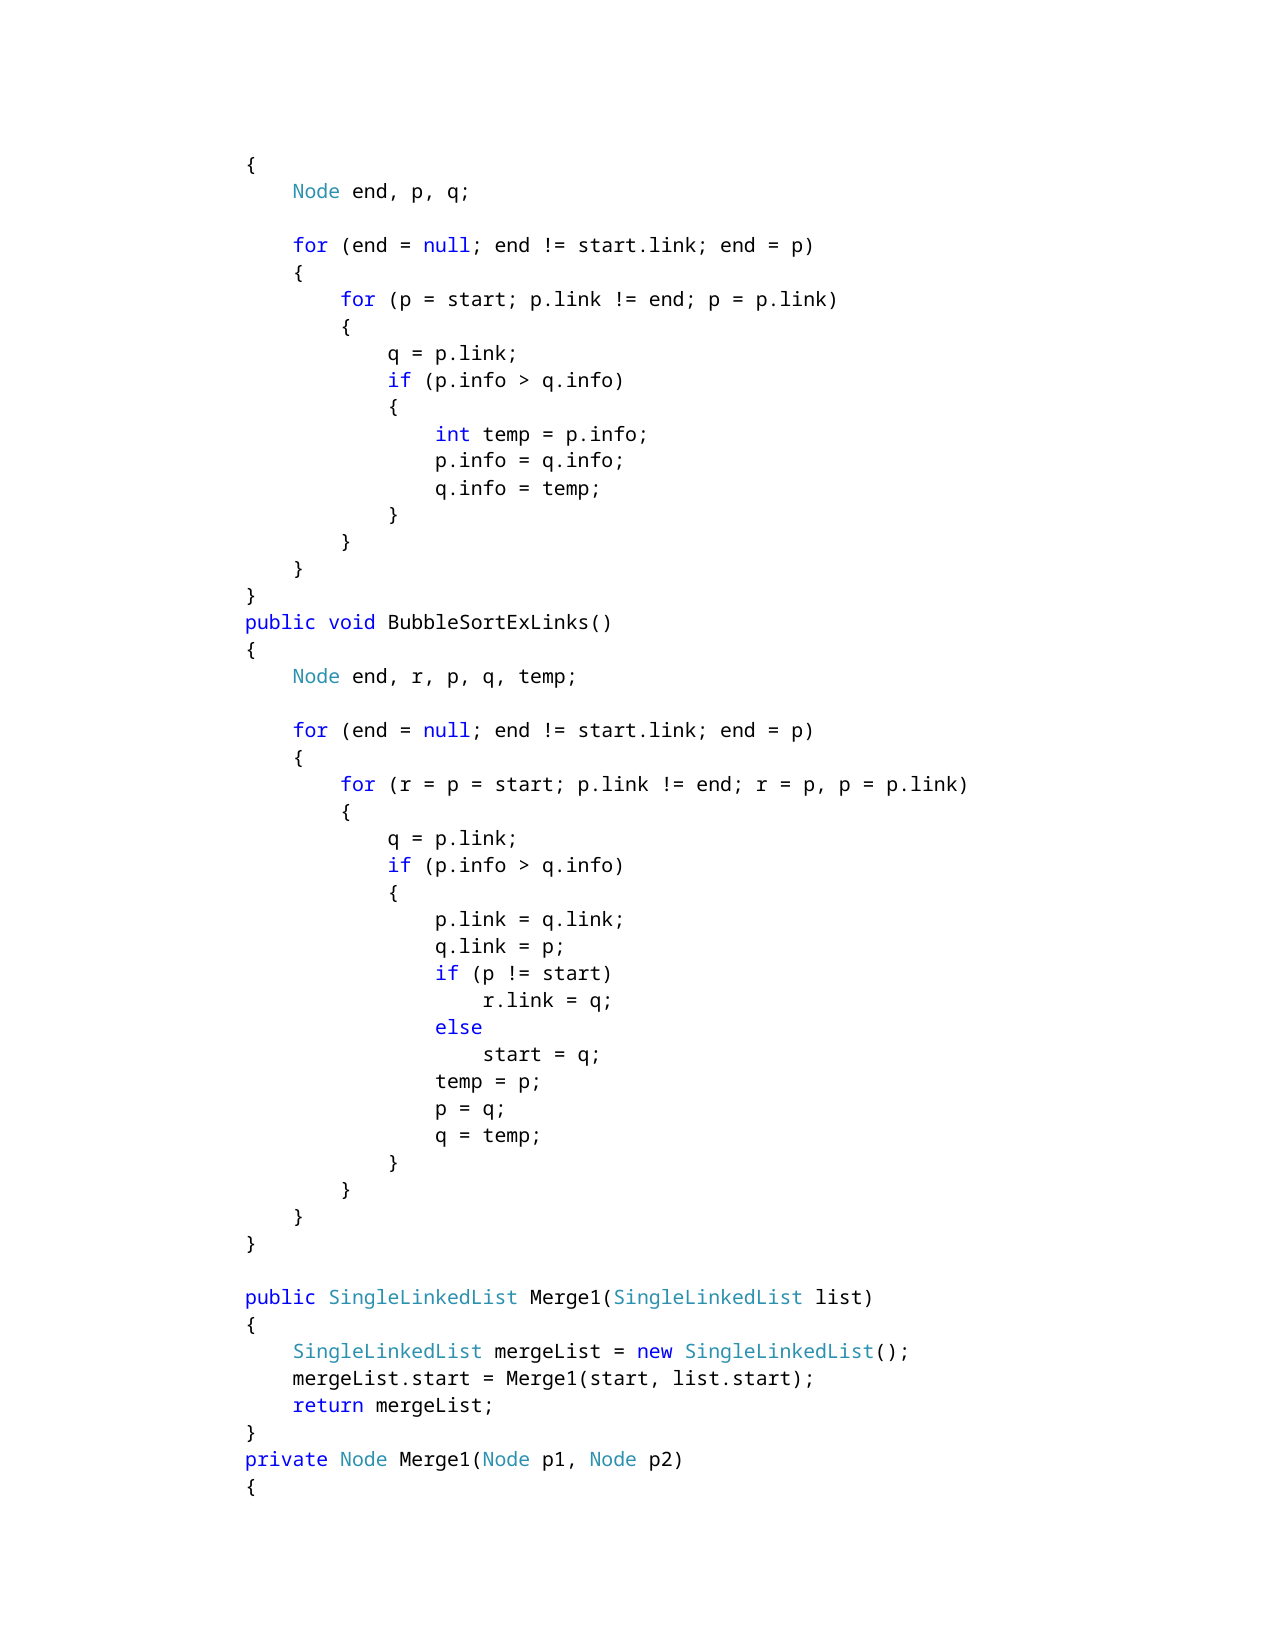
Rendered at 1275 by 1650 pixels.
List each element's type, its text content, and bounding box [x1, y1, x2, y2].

text q = p.link; [150, 824, 1125, 851]
text { [150, 878, 1125, 905]
text public void BubbleSortExLinks() [150, 609, 1125, 636]
text p.link = q.link; [150, 905, 1125, 932]
text } [150, 1148, 1125, 1175]
text start = q; [150, 1040, 1125, 1067]
text } [150, 1229, 1125, 1256]
text } [150, 555, 1125, 582]
text { [150, 1472, 1125, 1499]
text for (end = null; end != start.link; end = p) [150, 231, 1125, 258]
text int temp = p.info; [150, 420, 1125, 447]
text p = q; [150, 1094, 1125, 1121]
text SingleLinkedList mergeList = new SingleLinkedList(); [150, 1337, 1125, 1364]
text return mergeList; [150, 1391, 1125, 1418]
text if (p.info > q.info) [150, 366, 1125, 393]
text { [150, 1310, 1125, 1337]
text if (p != start) [150, 959, 1125, 986]
text { [150, 797, 1125, 824]
text if (p.info > q.info) [150, 851, 1125, 878]
text } [150, 1175, 1125, 1202]
text Node end, r, p, q, temp; [150, 663, 1125, 689]
text for (r = p = start; p.link != end; r = p, p = p.link) [150, 771, 1125, 797]
text } [150, 501, 1125, 528]
text { [150, 743, 1125, 771]
text { [150, 150, 1125, 177]
text { [150, 393, 1125, 420]
text p.info = q.info; [150, 447, 1125, 474]
text else [150, 1013, 1125, 1040]
text mergeList.start = Merge1(start, list.start); [150, 1364, 1125, 1391]
text Node end, p, q; [150, 177, 1125, 204]
text public SingleLinkedList Merge1(SingleLinkedList list) [150, 1283, 1125, 1310]
text q = p.link; [150, 339, 1125, 366]
text r.link = q; [150, 986, 1125, 1013]
text } [150, 528, 1125, 555]
text { [150, 312, 1125, 339]
text q.info = temp; [150, 474, 1125, 501]
text } [150, 582, 1125, 609]
text q.link = p; [150, 932, 1125, 959]
text { [150, 636, 1125, 663]
text for (p = start; p.link != end; p = p.link) [150, 285, 1125, 312]
text for (end = null; end != start.link; end = p) [150, 717, 1125, 743]
text temp = p; [150, 1067, 1125, 1094]
text private Node Merge1(Node p1, Node p2) [150, 1445, 1125, 1472]
text q = temp; [150, 1121, 1125, 1148]
text } [150, 1418, 1125, 1445]
text { [150, 258, 1125, 285]
text } [150, 1202, 1125, 1229]
